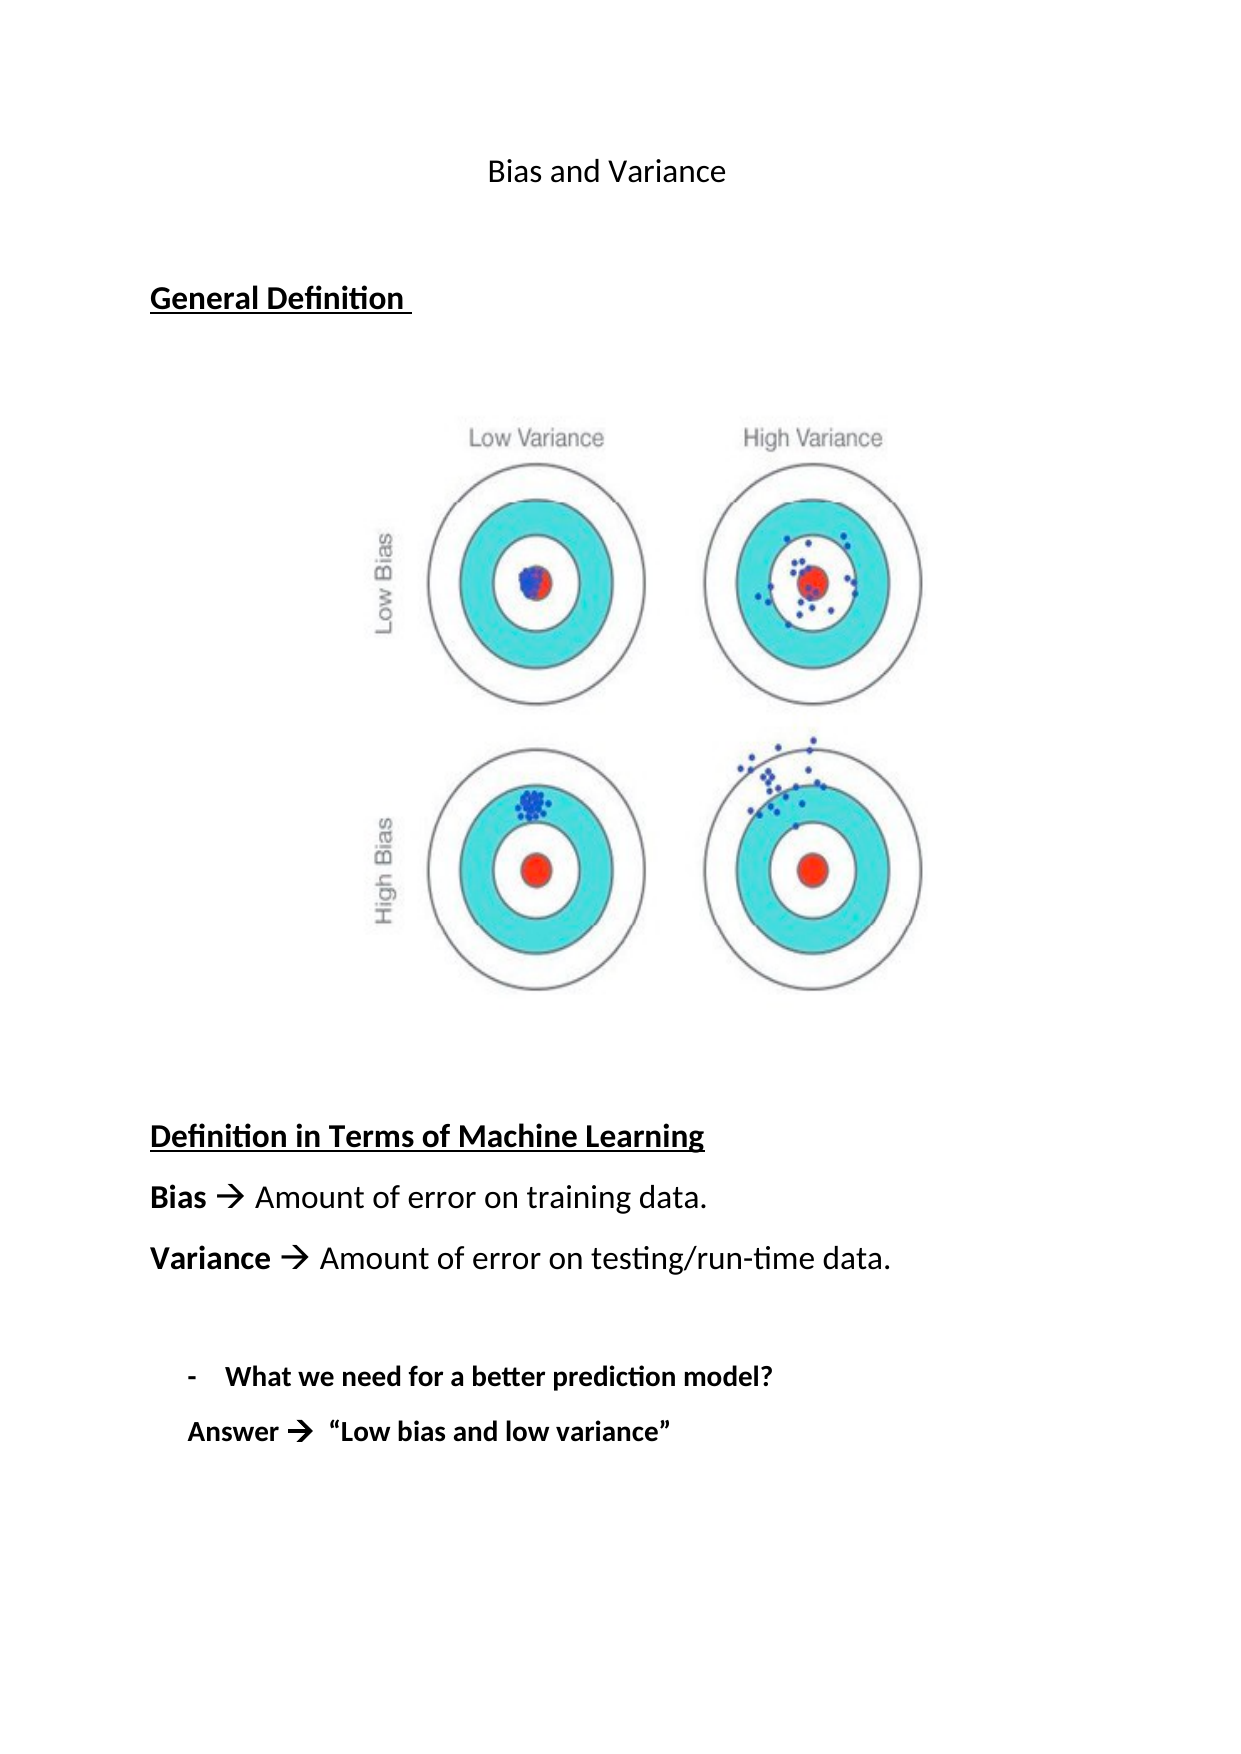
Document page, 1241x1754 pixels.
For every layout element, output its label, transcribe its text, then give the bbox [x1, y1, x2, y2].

picture [150, 398, 1154, 1036]
text Answer “Low bias and low variance” [187, 1413, 1090, 1449]
text Bias Amount of error on training data. [150, 1176, 1090, 1217]
list What we need for a better prediction model? [187, 1358, 1090, 1393]
text General Definition [150, 277, 1090, 318]
text Definition in Terms of Machine Learning [150, 1115, 1090, 1156]
text Variance Amount of error on testing/run-time data. [150, 1237, 1090, 1277]
text Bias and Variance [150, 150, 1090, 191]
